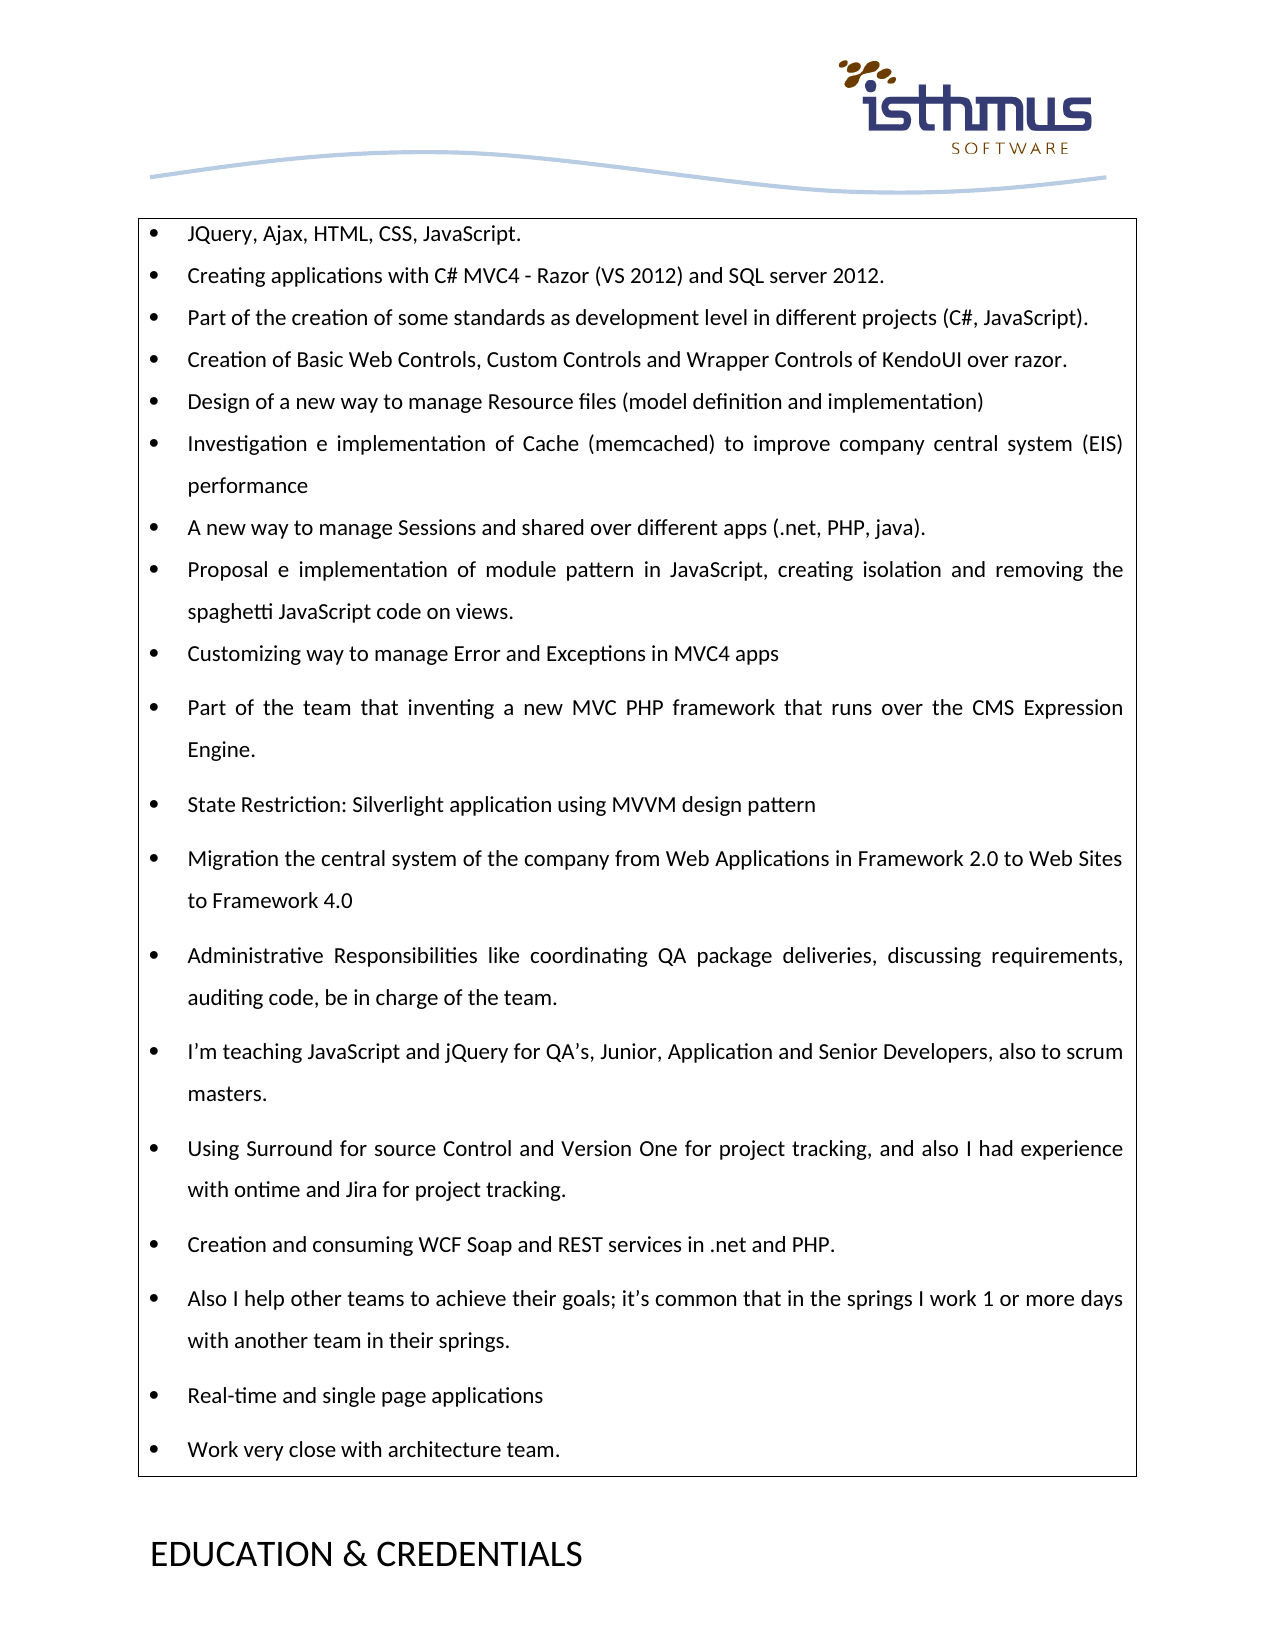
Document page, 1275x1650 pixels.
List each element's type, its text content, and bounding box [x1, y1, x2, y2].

table_cell [139, 219, 1136, 1476]
text EDUCATION & CREDENTIALS [150, 1529, 1125, 1575]
picture [838, 60, 1092, 154]
